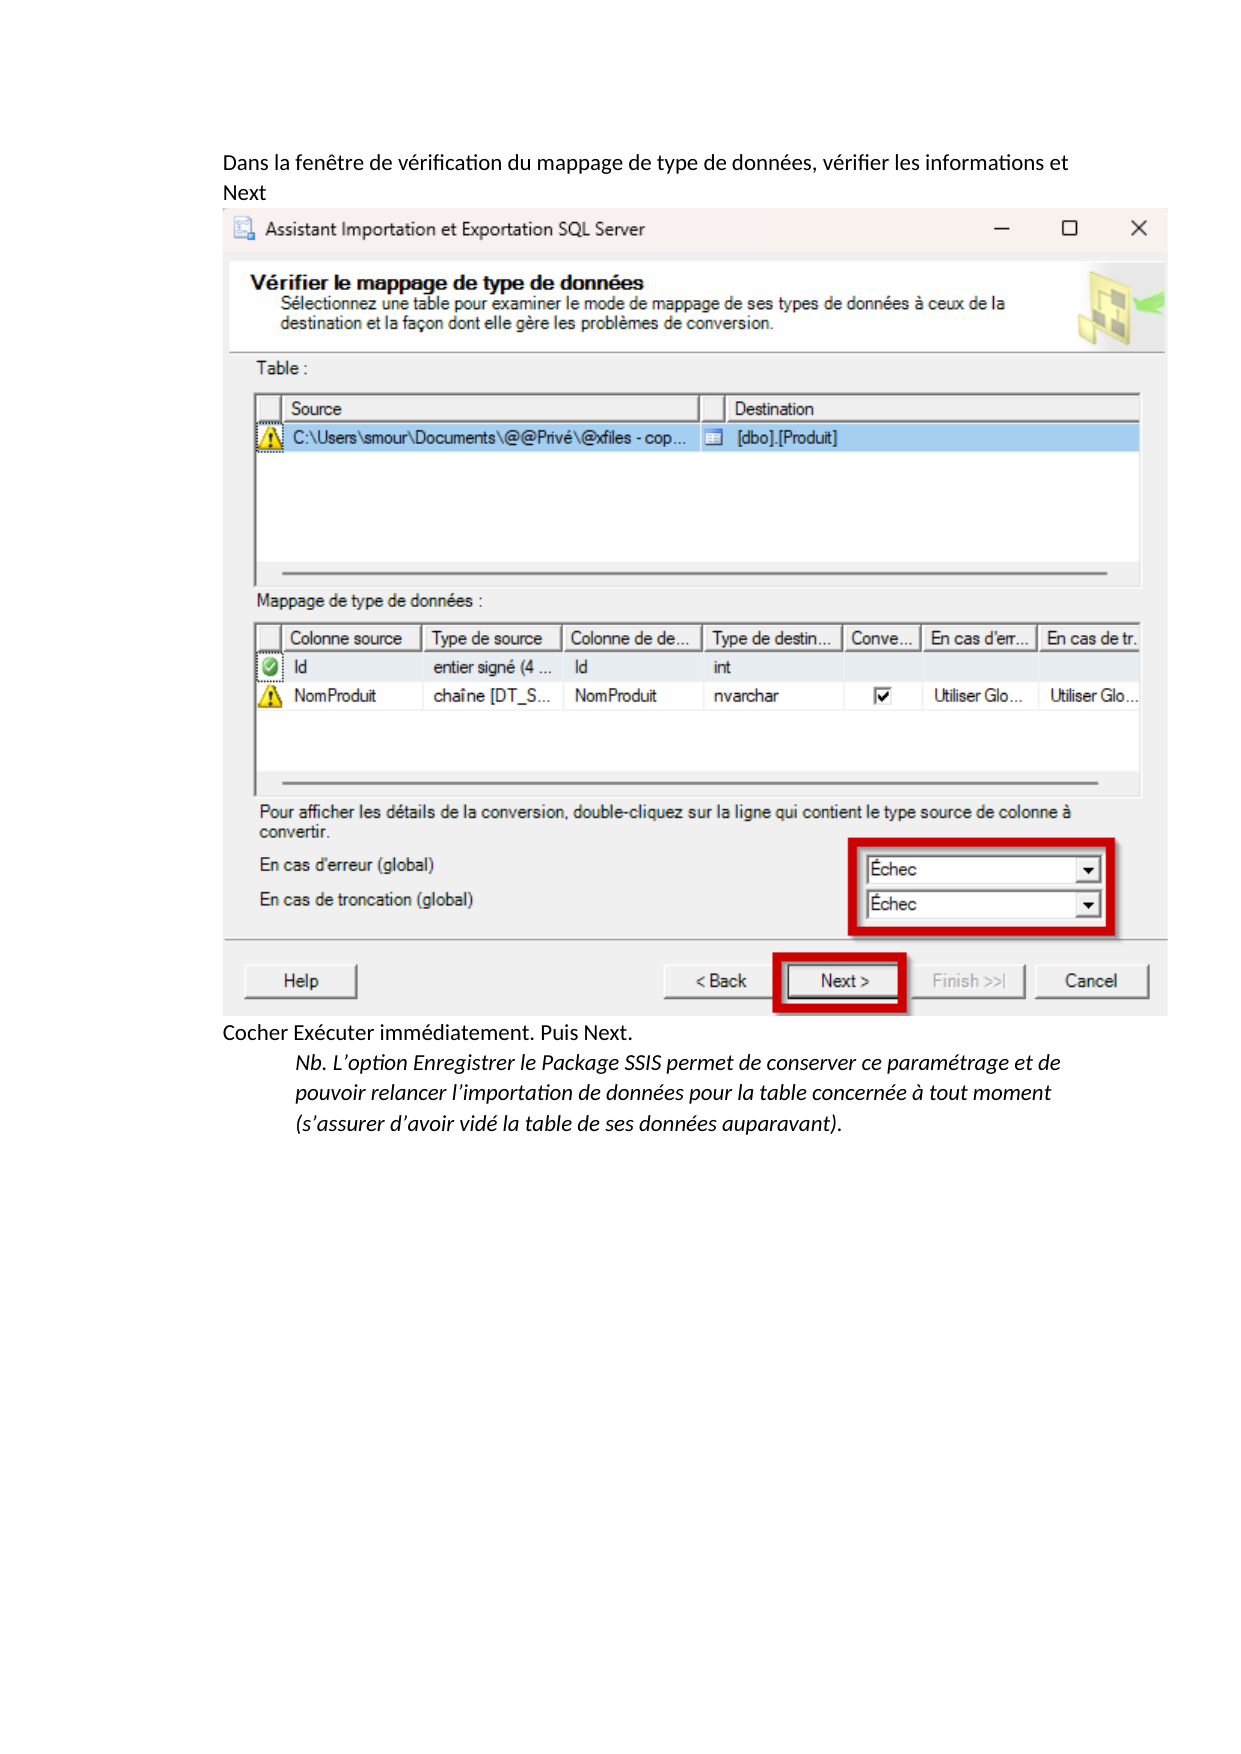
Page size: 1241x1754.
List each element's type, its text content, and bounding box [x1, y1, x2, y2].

picture [222, 208, 1168, 1016]
list Cocher Exécuter immédiatement. Puis Next. [223, 1018, 1093, 1046]
list Nb. L’option Enregistrer le Package SSIS permet de conserver ce paramétrage et de pouvoir relancer l’importation de données pour la table concernée à tout moment (s’assurer d’avoir vidé la table de ses données auparavant). [295, 1048, 1093, 1137]
list Dans la fenêtre de vérification du mappage de type de données, vérifier les informations et Next [223, 148, 1093, 206]
